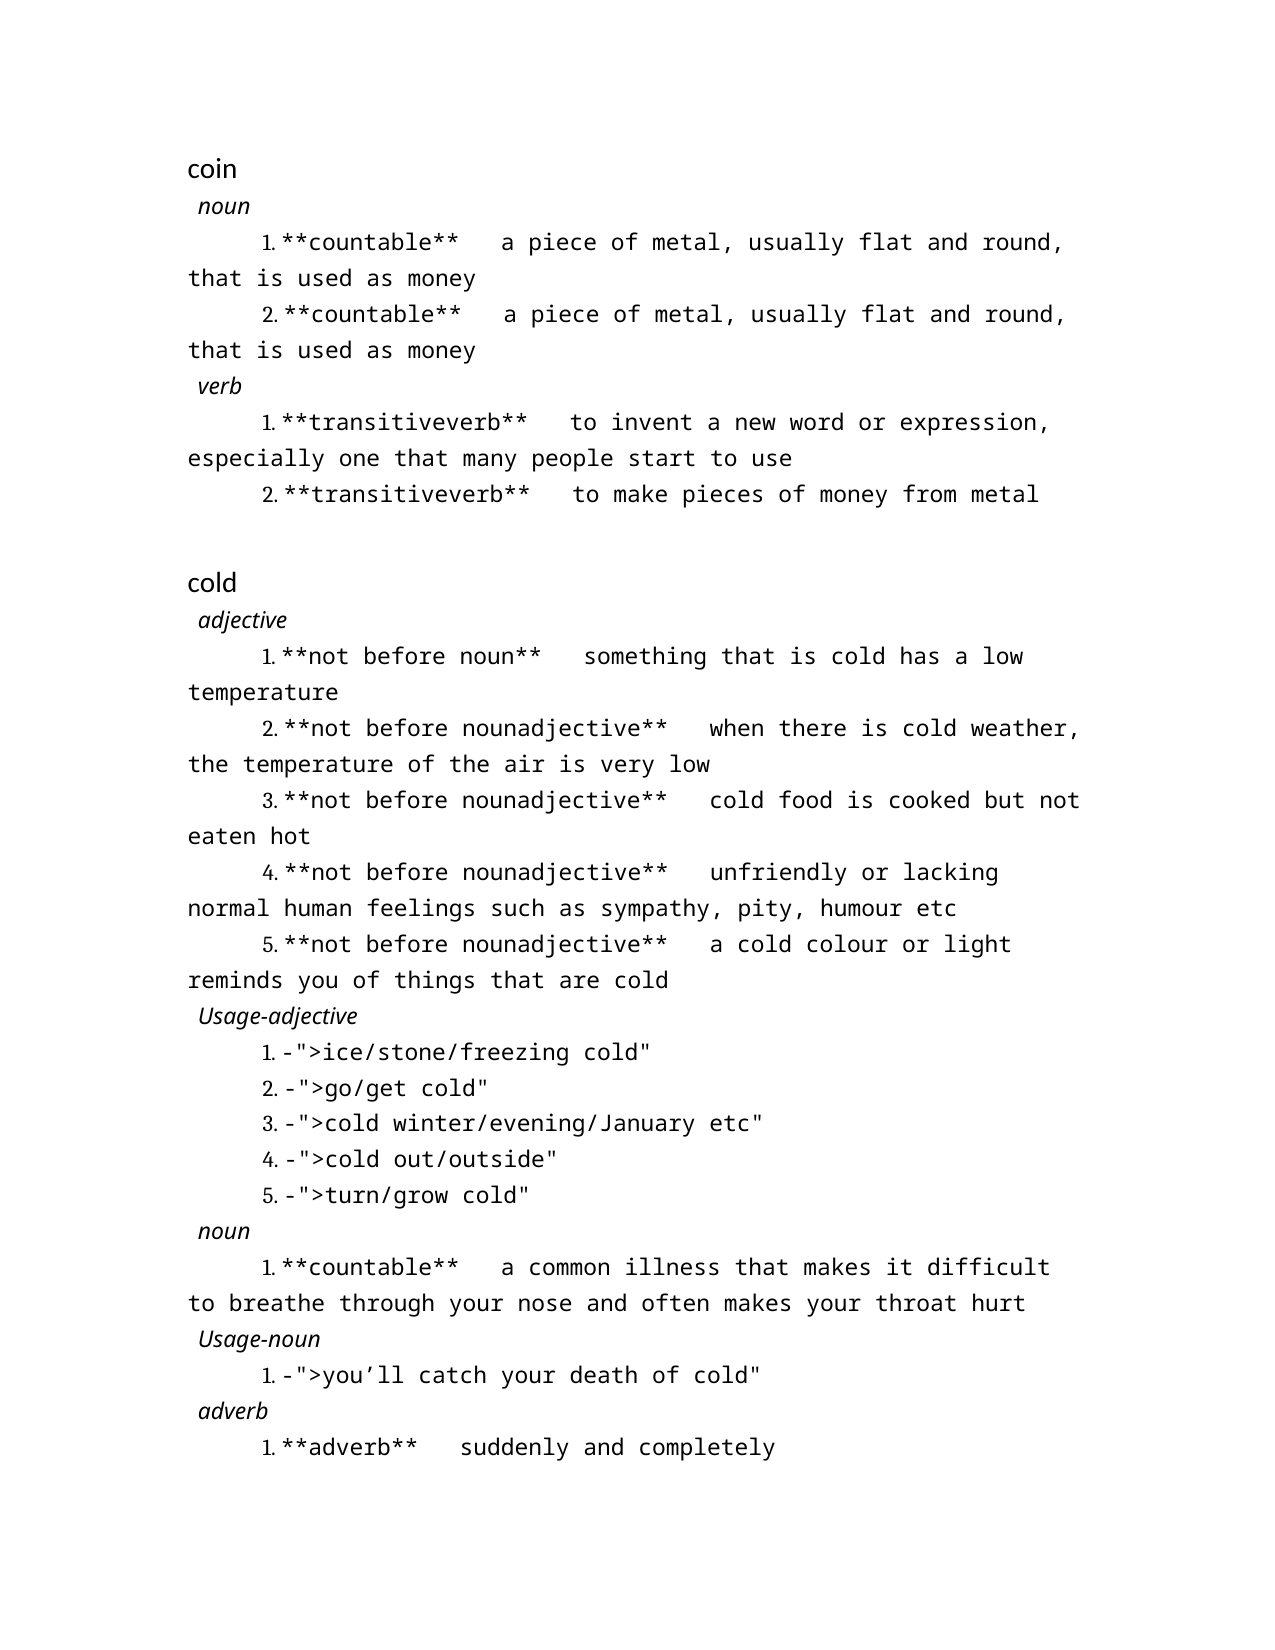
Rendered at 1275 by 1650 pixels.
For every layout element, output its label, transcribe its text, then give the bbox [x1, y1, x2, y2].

text coin noun 1. **countable** a piece of metal, usually flat and round, that is used as money 2. **countable** a piece of metal, usually flat and round, that is used as money verb 1. **transitiveverb** to invent a new word or expression, especially one that many people start to use 2. **transitiveverb** to make pieces of money from metal [187, 150, 1087, 539]
text cold adjective 1. **not before noun** something that is cold has a low temperature 2. **not before nounadjective** when there is cold weather, the temperature of the air is very low 3. **not before nounadjective** cold food is cooked but not eaten hot 4. **not before nounadjective** unfriendly or lacking normal human feelings such as sympathy, pity, humour etc 5. **not before nounadjective** a cold colour or light reminds you of things that are cold Usage-adjective 1. -">ice/stone/freezing cold" 2. -">go/get cold" 3. -">cold winter/evening/January etc" 4. -">cold out/outside" 5. -">turn/grow cold" noun 1. **countable** a common illness that makes it difficult to breathe through your nose and often makes your throat hurt Usage-noun 1. -">you’ll catch your death of cold" adverb 1. **adverb** suddenly and completely [187, 564, 1087, 1492]
